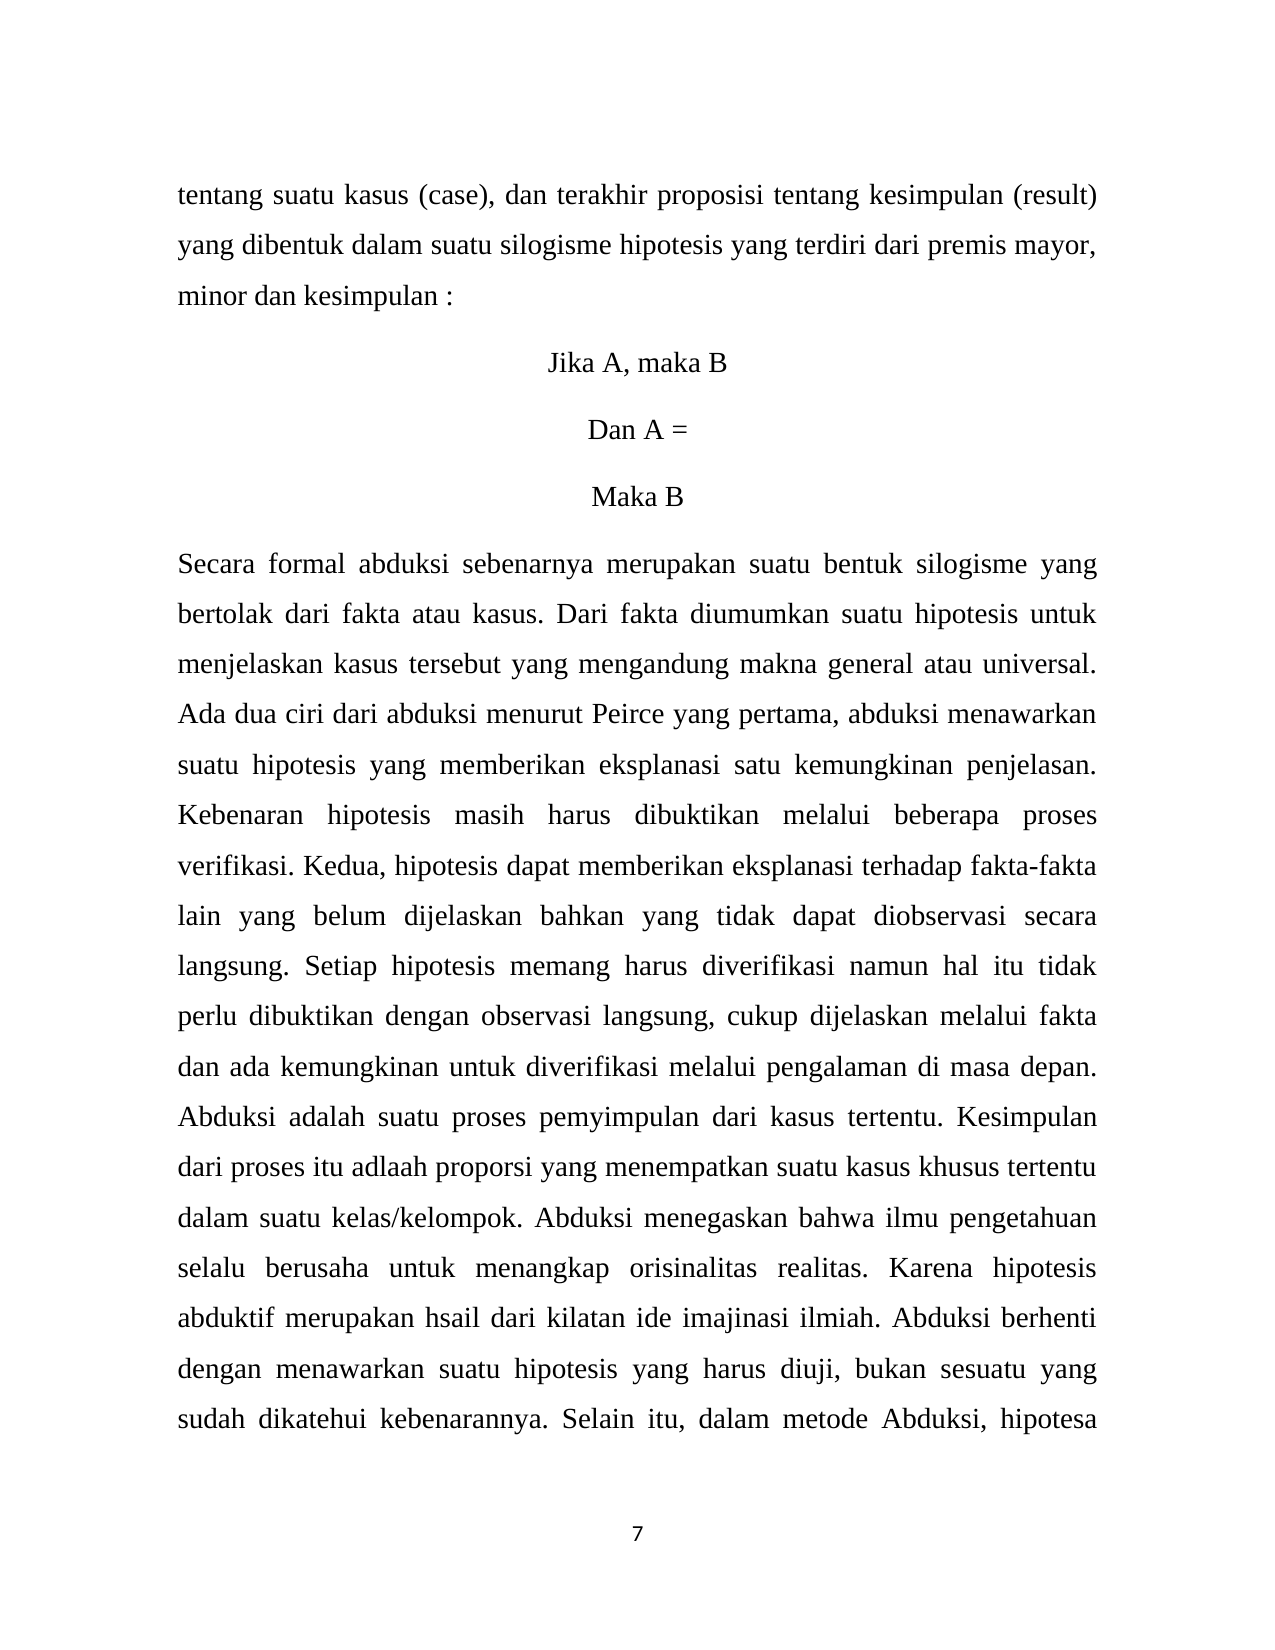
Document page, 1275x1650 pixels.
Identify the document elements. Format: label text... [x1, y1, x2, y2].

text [177, 177, 1098, 311]
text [177, 546, 1098, 1434]
text Dan A = [177, 412, 1098, 445]
text Jika A, maka B [177, 345, 1098, 378]
text Maka B [177, 479, 1098, 512]
